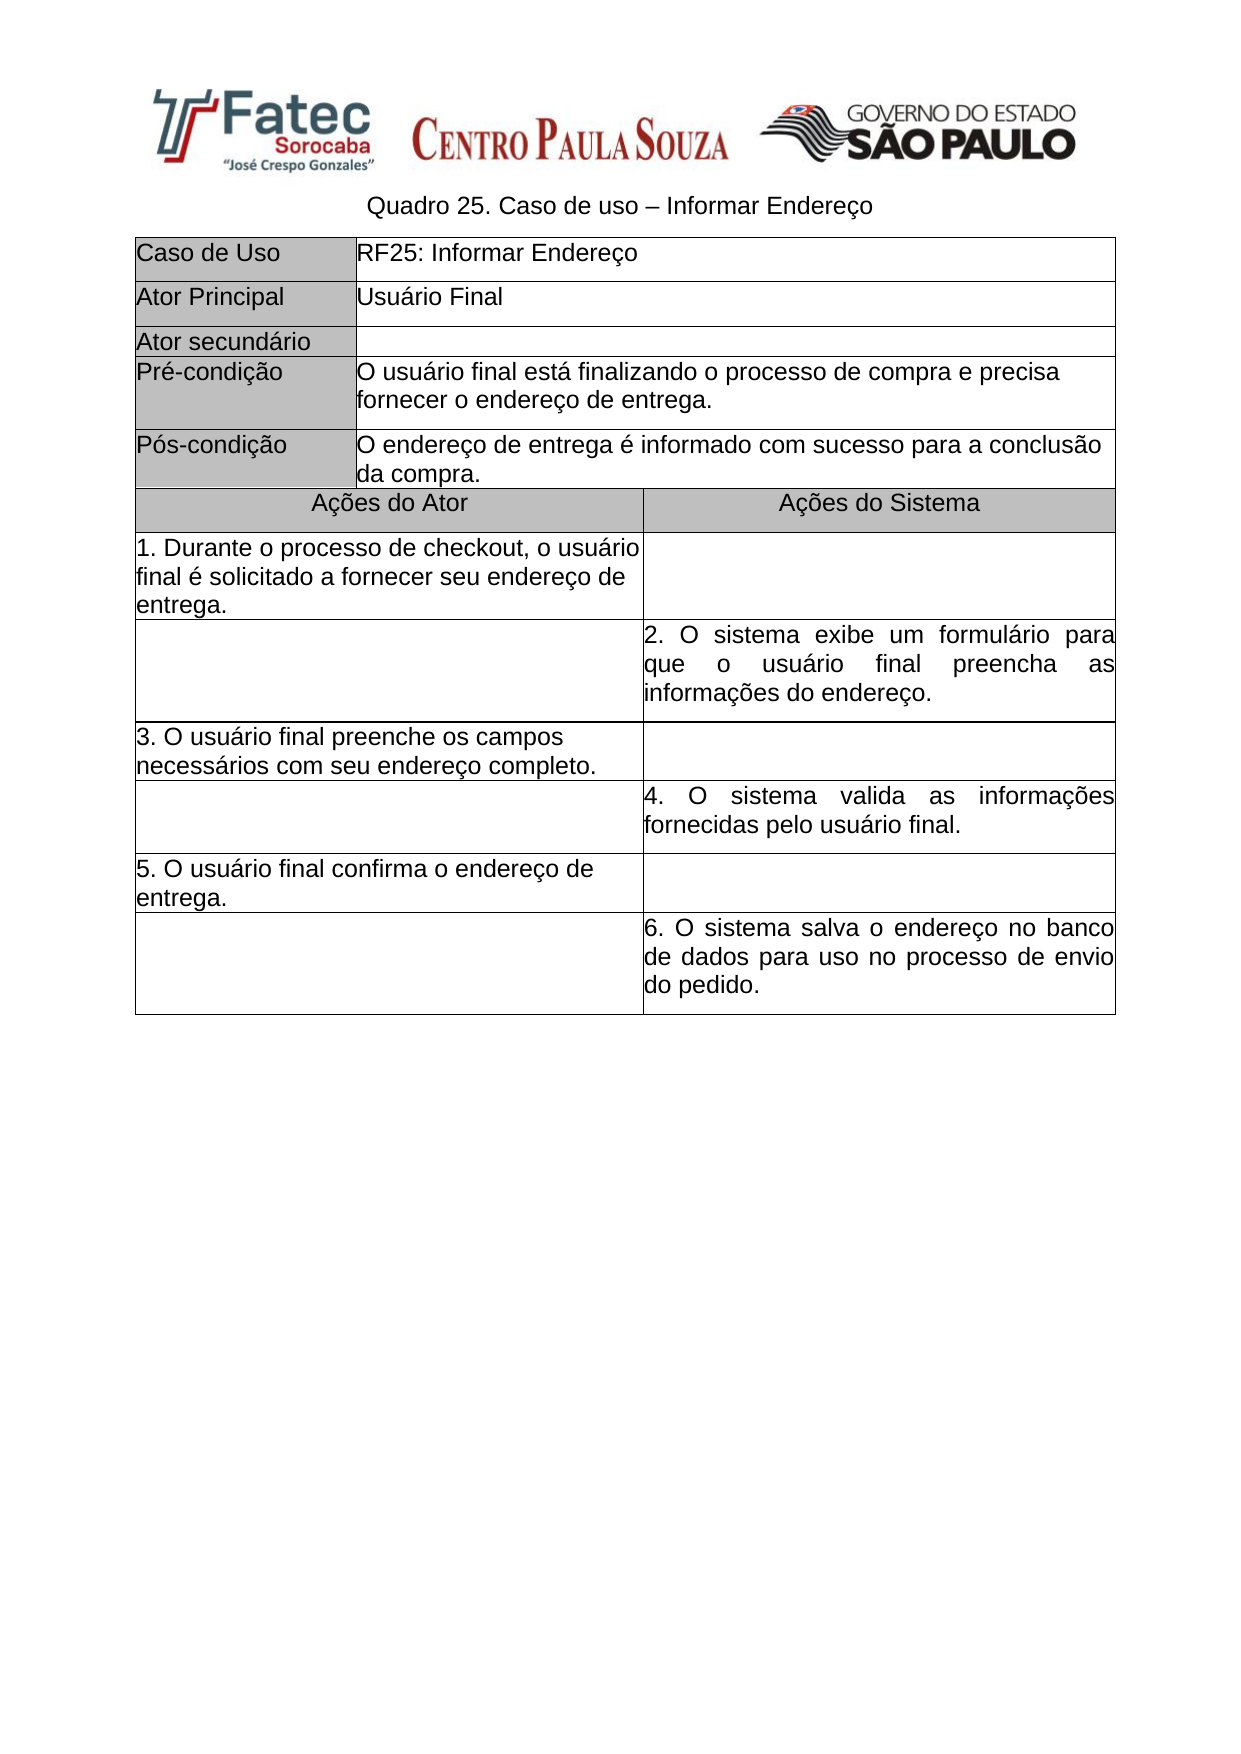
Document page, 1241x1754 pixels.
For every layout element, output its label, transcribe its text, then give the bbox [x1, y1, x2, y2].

table_cell [136, 913, 643, 1014]
table_cell Ator secundário [136, 327, 356, 356]
table_cell Usuário Final [357, 282, 1115, 326]
table_cell Ações do Sistema [644, 489, 1115, 532]
table_cell [644, 533, 1115, 619]
table_cell 6. O sistema salva o endereço no banco de dados para uso no processo de envio do pedido. [644, 913, 1115, 1014]
table_cell Pós-condição [136, 430, 356, 487]
table_cell [136, 781, 643, 853]
table_cell 4. O sistema valida as informações fornecidas pelo usuário final. [644, 781, 1115, 853]
table_cell [357, 327, 1115, 356]
table_header Caso de Uso [136, 238, 356, 281]
table_cell 2. O sistema exibe um formulário para que o usuário final preencha as informações do endereço. [644, 620, 1115, 721]
table_cell 5. O usuário final confirma o endereço de entrega. [136, 854, 643, 912]
table_cell O endereço de entrega é informado com sucesso para a conclusão da compra. [357, 430, 1115, 487]
picture [135, 73, 1079, 191]
table_cell Pré-condição [136, 357, 356, 429]
table_cell 3. O usuário final preenche os campos necessários com seu endereço completo. [136, 723, 643, 780]
text Quadro 25. Caso de uso – Informar Endereço [135, 191, 1105, 220]
table_cell Ações do Ator [136, 489, 643, 532]
table_cell [644, 854, 1115, 912]
table_cell [136, 620, 643, 721]
table_cell 1. Durante o processo de checkout, o usuário final é solicitado a fornecer seu endereço de entrega. [136, 533, 643, 619]
table_cell O usuário final está finalizando o processo de compra e precisa fornecer o endereço de entrega. [357, 357, 1115, 429]
table_cell Ator Principal [136, 282, 356, 326]
table_cell [644, 723, 1115, 780]
table_header RF25: Informar Endereço [357, 238, 1115, 281]
